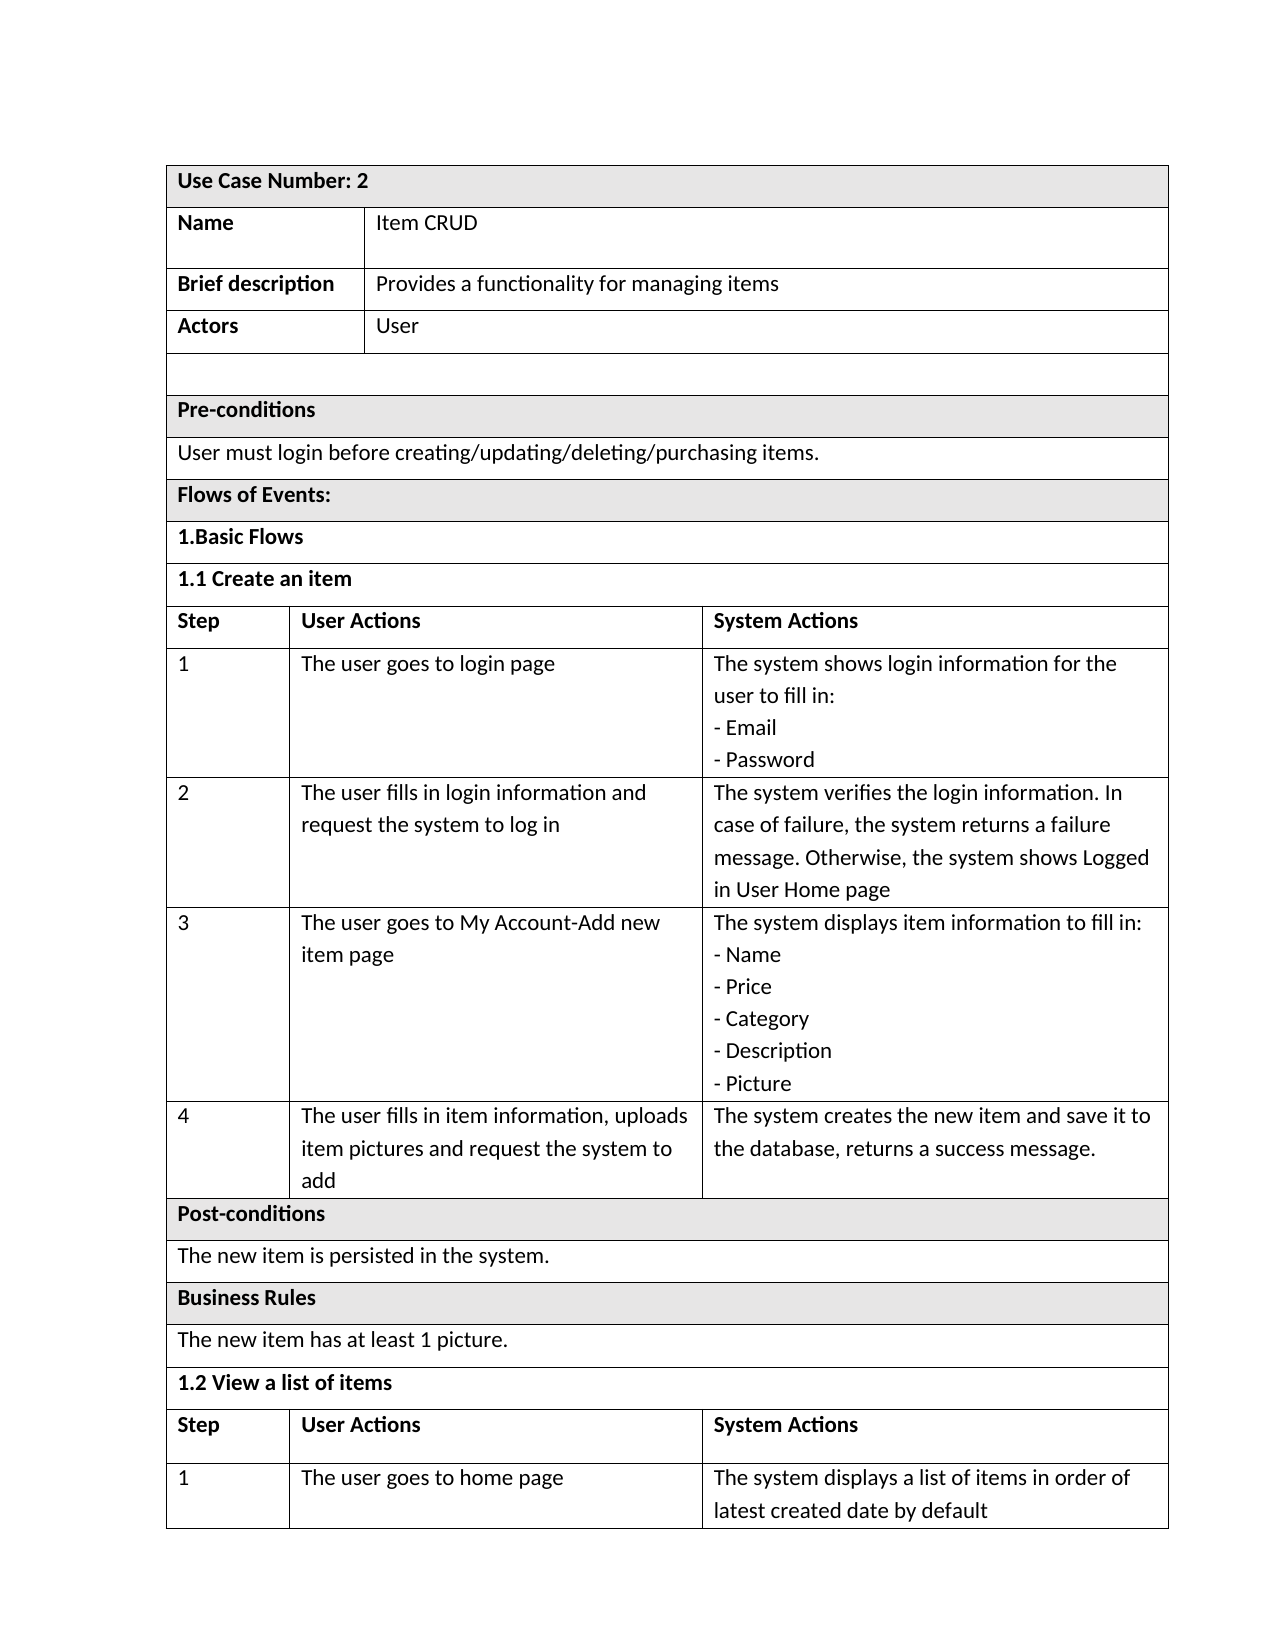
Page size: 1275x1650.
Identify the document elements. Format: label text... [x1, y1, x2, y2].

table_cell The user fills in login information and request the system to log in [290, 778, 702, 907]
table_cell 1.Basic Flows [167, 522, 1168, 563]
table_cell Post-conditions [167, 1199, 1168, 1240]
table_cell 1 [167, 1464, 289, 1528]
table_cell The system displays a list of items in order of latest created date by default [703, 1464, 1168, 1528]
table_cell The new item is persisted in the system. [167, 1241, 1168, 1282]
table_cell Item CRUD [365, 208, 1168, 268]
table_cell The system shows login information for the user to fill in: - Email - Password [703, 649, 1168, 777]
table_cell Flows of Events: [167, 480, 1168, 521]
table_cell Name [167, 208, 364, 268]
table_cell User Actions [290, 607, 702, 648]
table_cell System Actions [703, 1410, 1168, 1462]
table_cell User Actions [290, 1410, 702, 1462]
table_header Use Case Number: 2 [167, 166, 1168, 207]
table_cell Business Rules [167, 1283, 1168, 1324]
table_cell Step [167, 1410, 289, 1462]
table_cell Provides a functionality for managing items [365, 269, 1168, 310]
table_cell Step [167, 607, 289, 648]
table_cell The system displays item information to fill in: - Name - Price - Category - Description - Picture [703, 908, 1168, 1101]
table_cell User must login before creating/updating/deleting/purchasing items. [167, 438, 1168, 479]
table_cell Brief description [167, 269, 364, 310]
table_cell 4 [167, 1102, 289, 1198]
table_cell [167, 354, 1168, 394]
table_cell 3 [167, 908, 289, 1101]
table_cell The new item has at least 1 picture. [167, 1325, 1168, 1367]
table_cell The system verifies the login information. In case of failure, the system returns a failure message. Otherwise, the system shows Logged in User Home page [703, 778, 1168, 907]
table_cell Actors [167, 311, 364, 352]
table_cell 2 [167, 778, 289, 907]
table_cell 1 [167, 649, 289, 777]
table_cell System Actions [703, 607, 1168, 648]
table_cell The user fills in item information, uploads item pictures and request the system to add [290, 1102, 702, 1198]
table_cell 1.1 Create an item [167, 564, 1168, 606]
table_cell User [365, 311, 1168, 352]
table_cell The user goes to home page [290, 1464, 702, 1528]
table_cell The user goes to login page [290, 649, 702, 777]
table_cell Pre-conditions [167, 396, 1168, 437]
table_cell The user goes to My Account-Add new item page [290, 908, 702, 1101]
table_cell The system creates the new item and save it to the database, returns a success message. [703, 1102, 1168, 1198]
table_cell 1.2 View a list of items [167, 1368, 1168, 1409]
